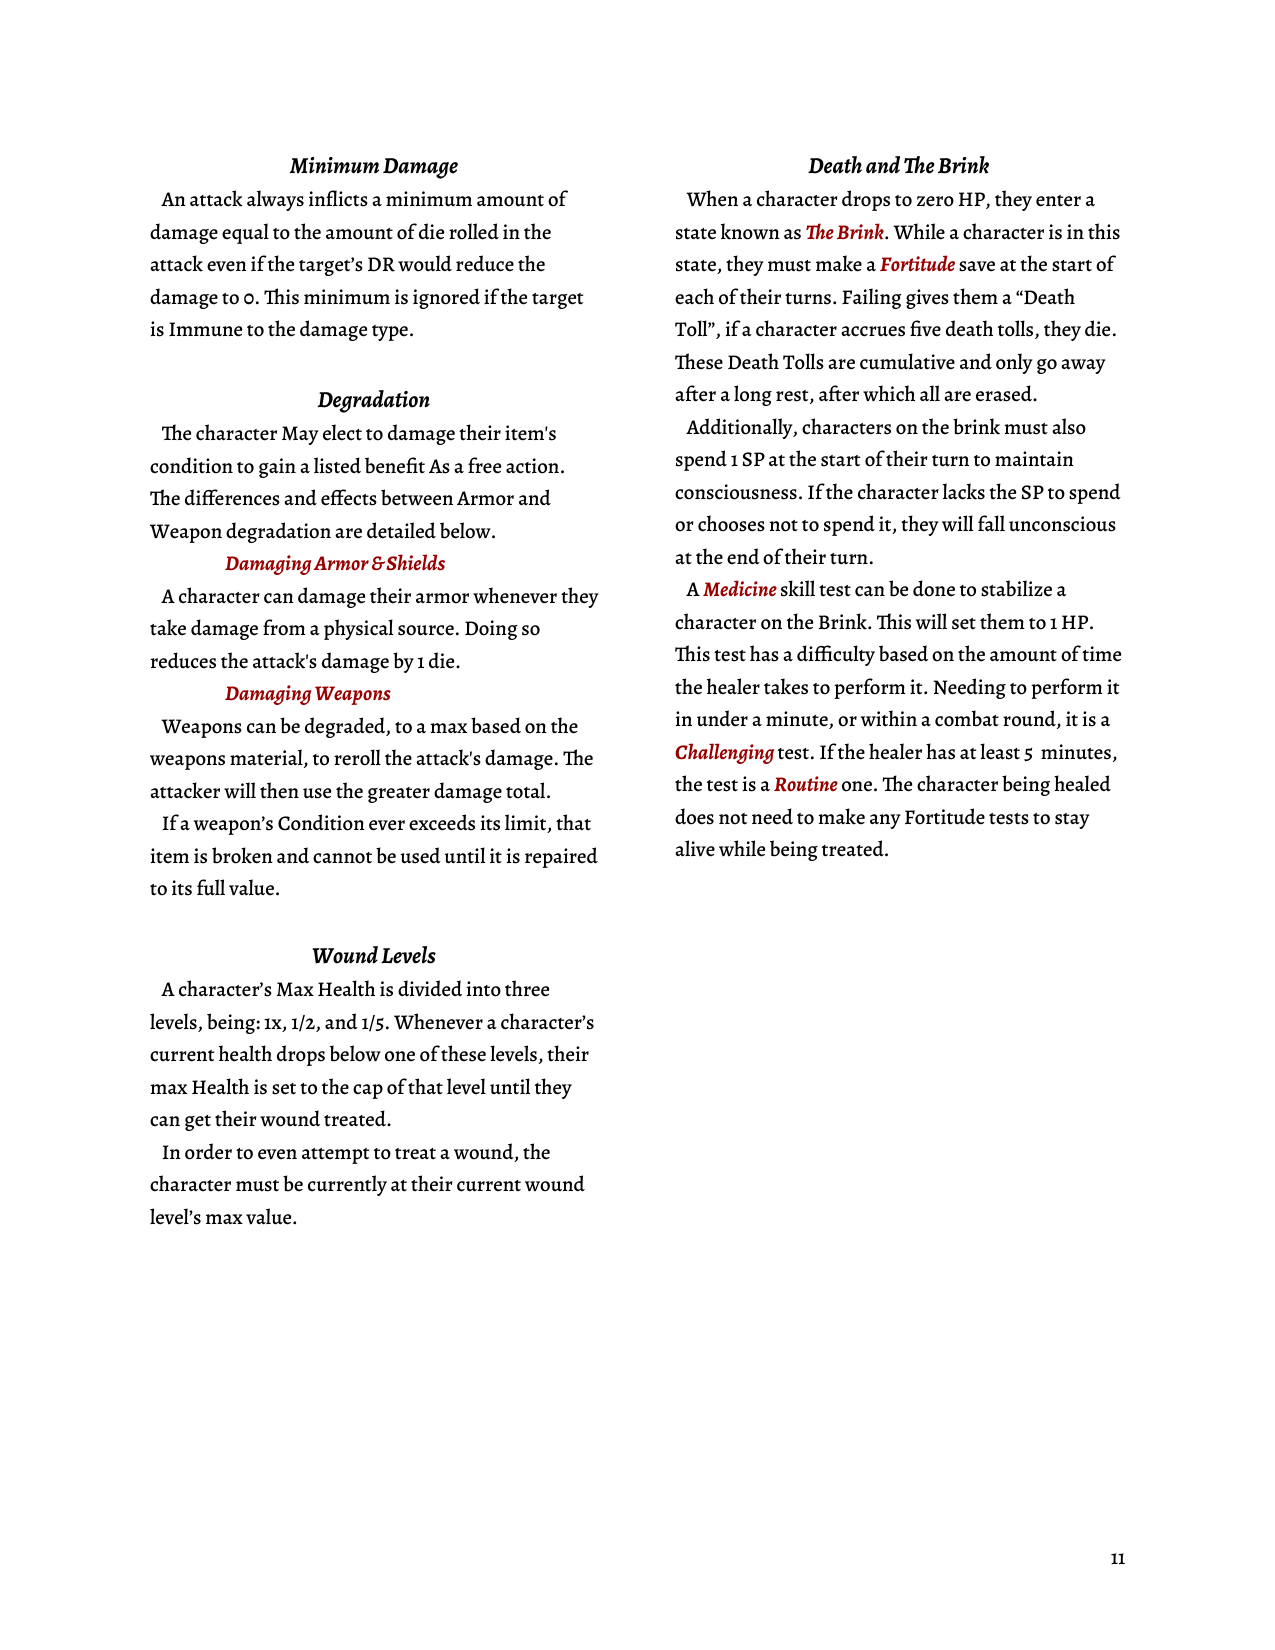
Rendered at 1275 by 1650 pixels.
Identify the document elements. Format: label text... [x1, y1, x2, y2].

text Additionally, characters on the brink must also spend 1 SP at the start of their turn to maintain consciousness. If the character lacks the SP to spend or chooses not to spend it, they will fall unconscious at the end of their turn. [675, 413, 1125, 572]
subtitle Death and The Brink [675, 150, 1125, 181]
subtitle Minimum Damage [150, 150, 600, 181]
text Weapons can be degraded, to a max based on the weapons material, to reroll the attack's damage. The attacker will then use the greater damage total. [150, 712, 600, 806]
subtitle Wound Levels [150, 940, 600, 971]
text When a character drops to zero HP, they enter a state known as The Brink. While a character is in this state, they must make a Fortitude save at the start of each of their turns. Failing gives them a “Death Toll”, if a character accrues five death tolls, they die. These Death Tolls are cumulative and only go away after a long rest, after which all are erased. [675, 186, 1125, 409]
text Damaging Armor & Shields [150, 550, 600, 578]
text In order to even attempt to treat a wound, the character must be currently at their current wound level’s max value. [150, 1138, 600, 1231]
text A character’s Max Health is divided into three levels, being: 1x, 1/2, and 1/5. Whenever a character’s current health drops below one of these levels, their max Health is set to the cap of that level until they can get their wound treated. [150, 975, 600, 1134]
text A character can damage their armor whenever they take damage from a physical source. Doing so reduces the attack's damage by 1 die. [150, 582, 600, 676]
subtitle Degradation [150, 384, 600, 415]
text An attack always inflicts a minimum amount of damage equal to the amount of die rolled in the attack even if the target’s DR would reduce the damage to 0. This minimum is ignored if the target is Immune to the damage type. [150, 186, 600, 344]
text The character May elect to damage their item's condition to gain a listed benefit As a free action. The differences and effects between Armor and Weapon degradation are detailed below. [150, 420, 600, 546]
text A Medicine skill test can be done to stabilize a character on the Brink. This will set them to 1 HP. This test has a difficulty based on the amount of time the healer takes to perform it. Needing to perform it in under a minute, or within a combat round, it is a Challenging test. If the healer has at least 5 minutes, the test is a Routine one. The character being healed does not need to make any Fortitude tests to stay alive while being treated. [675, 576, 1125, 864]
text Damaging Weapons [150, 680, 600, 708]
text If a weapon’s Condition ever exceeds its limit, that item is broken and cannot be used until it is repaired to its full value. [150, 810, 600, 903]
